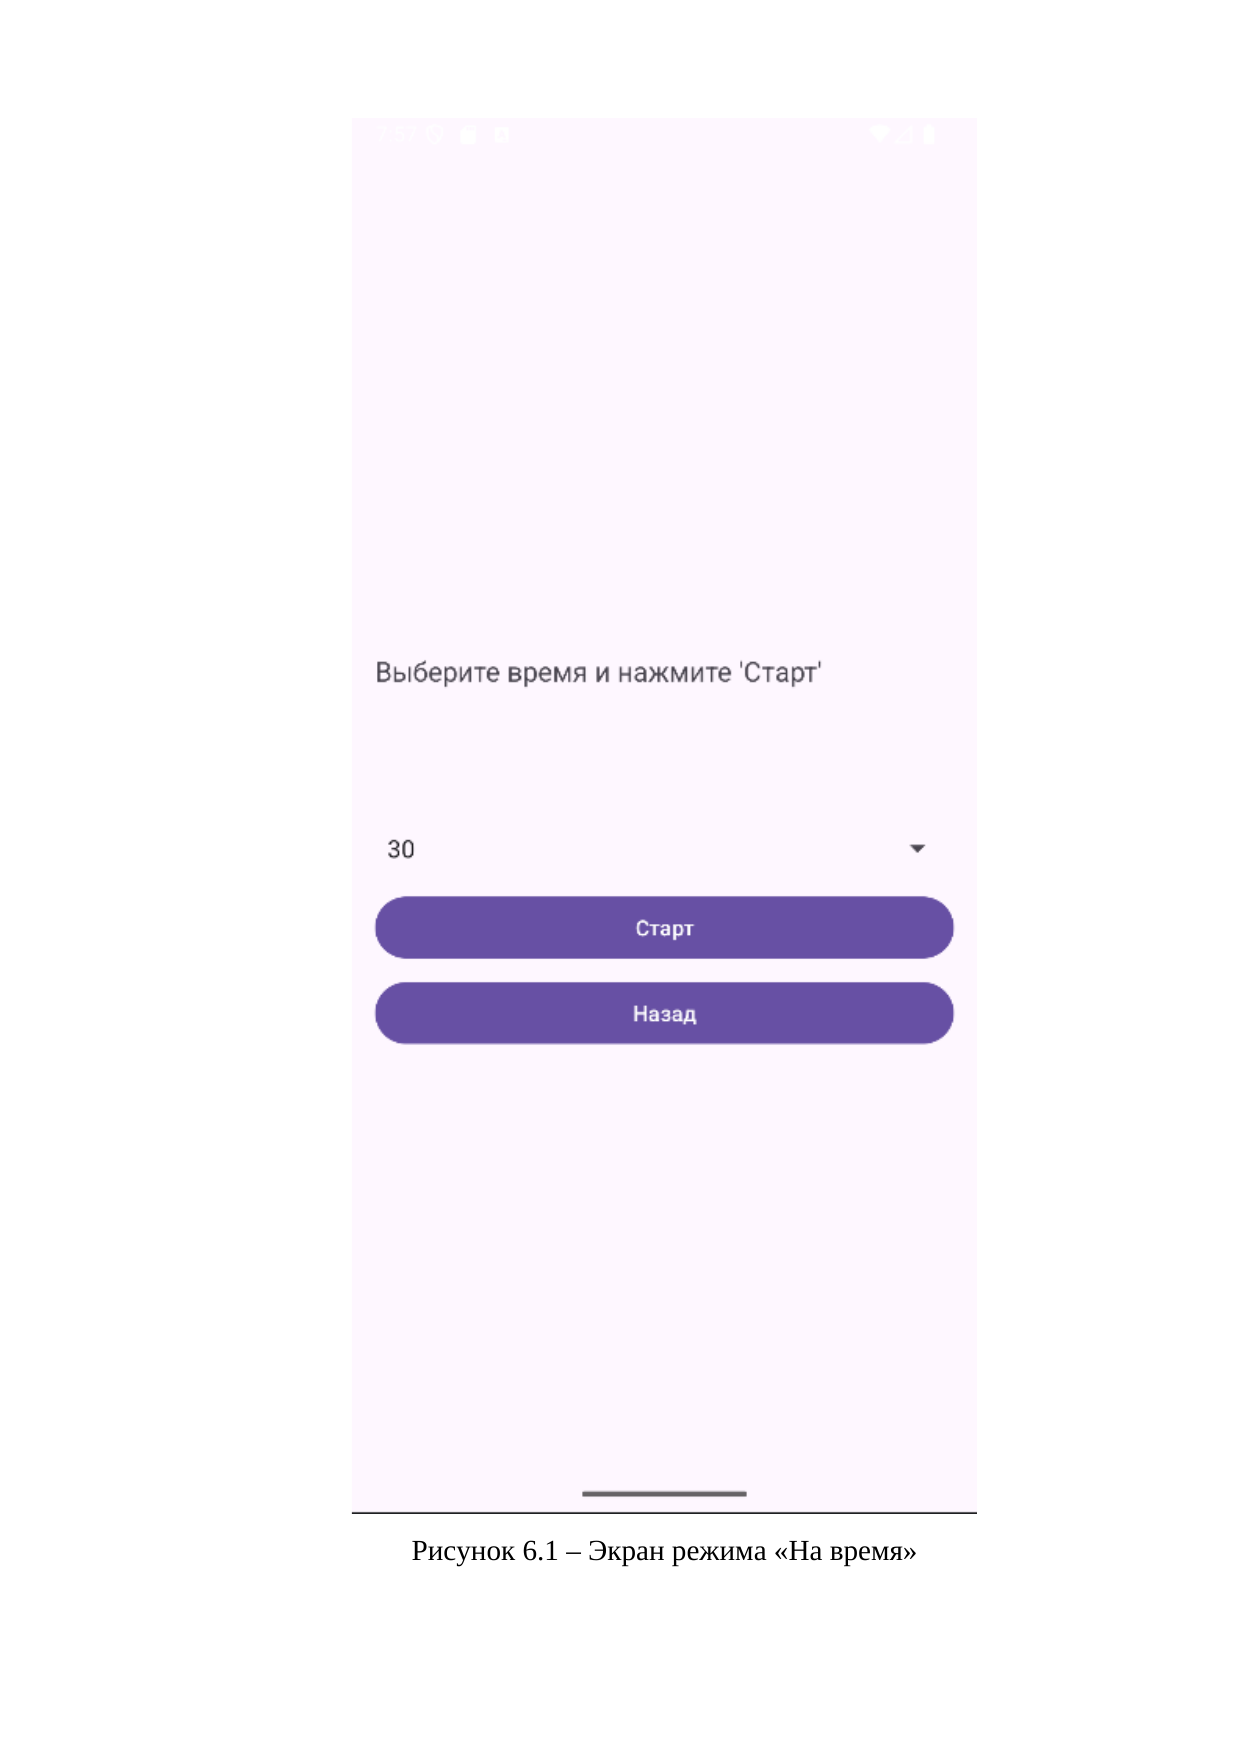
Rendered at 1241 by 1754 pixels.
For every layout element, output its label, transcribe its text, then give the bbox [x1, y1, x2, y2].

picture [351, 118, 977, 1514]
text Рисунок 6.1 – Экран режима «На время» [177, 1533, 1152, 1566]
